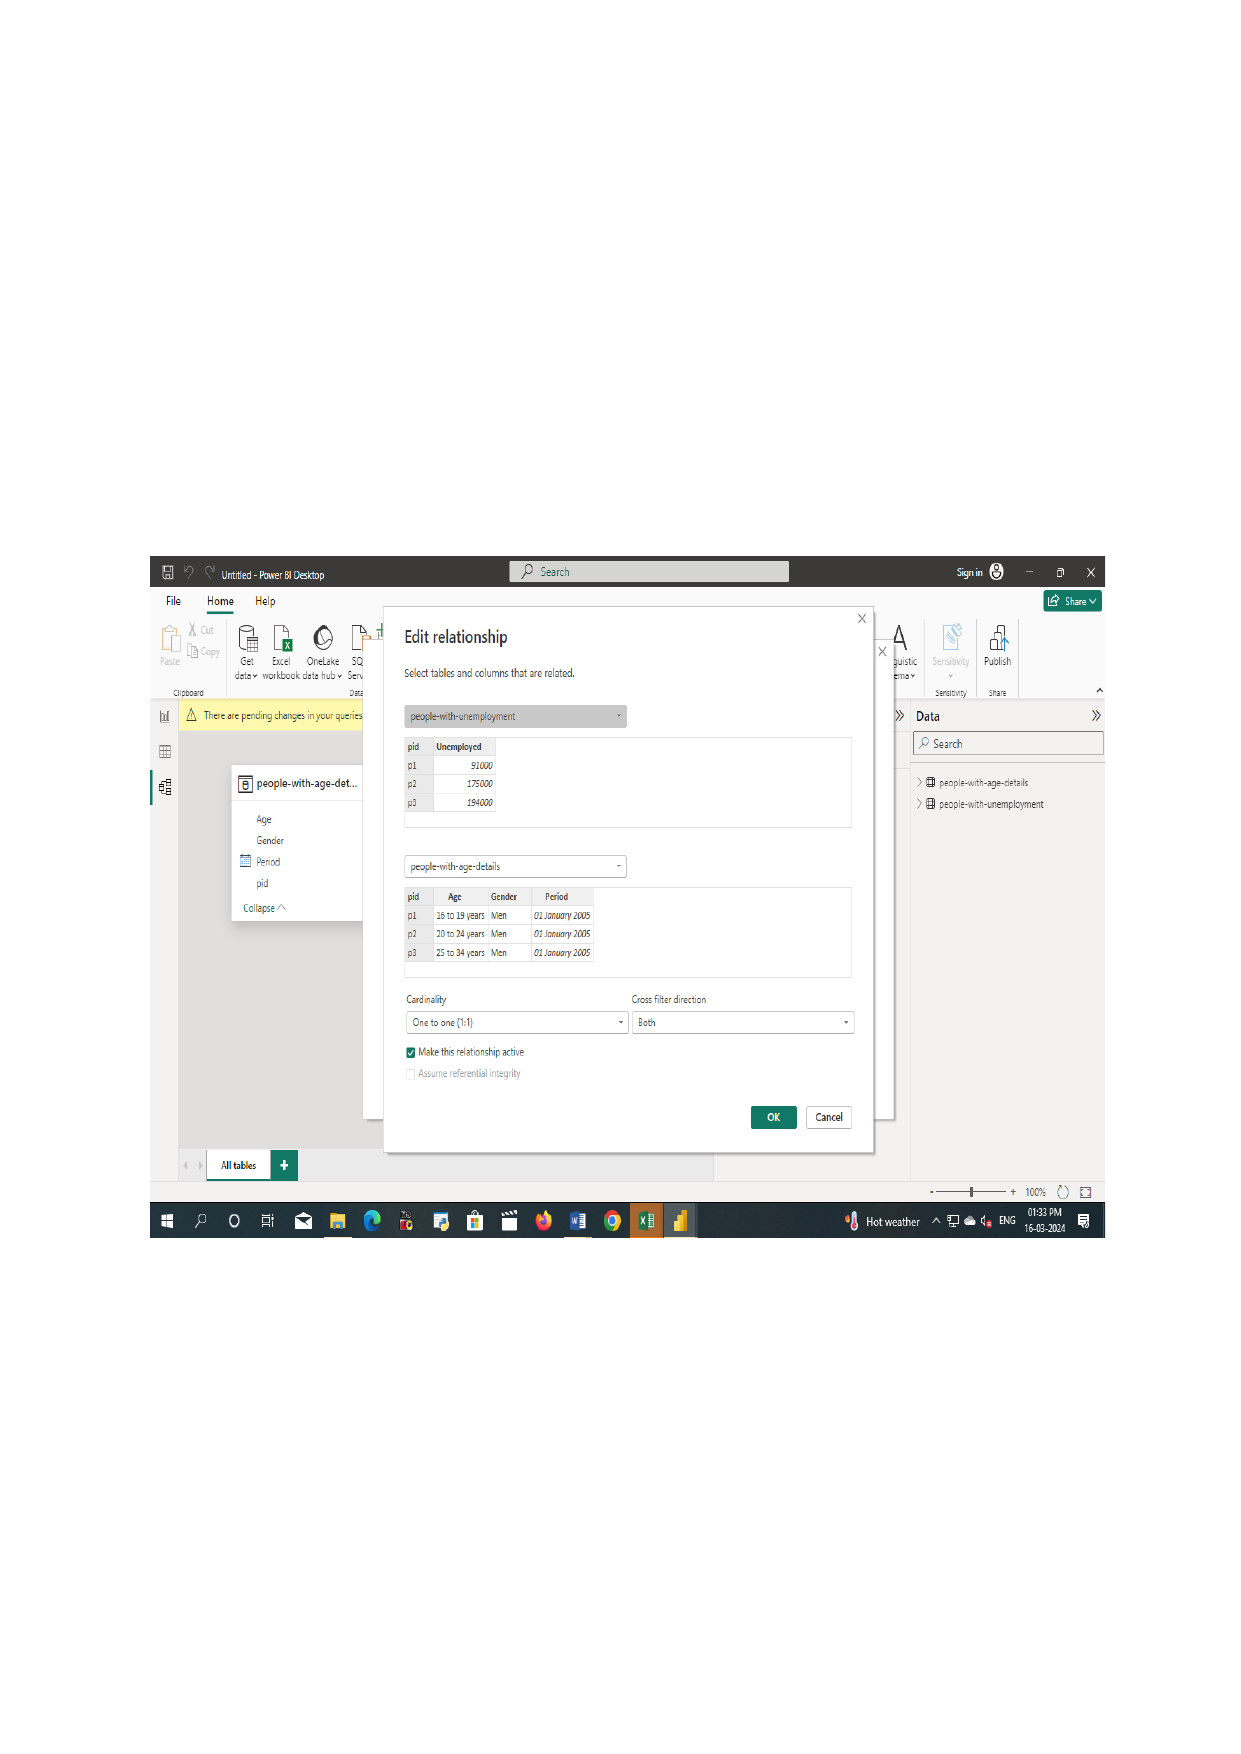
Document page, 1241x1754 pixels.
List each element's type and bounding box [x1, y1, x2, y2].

picture [150, 556, 1106, 1238]
